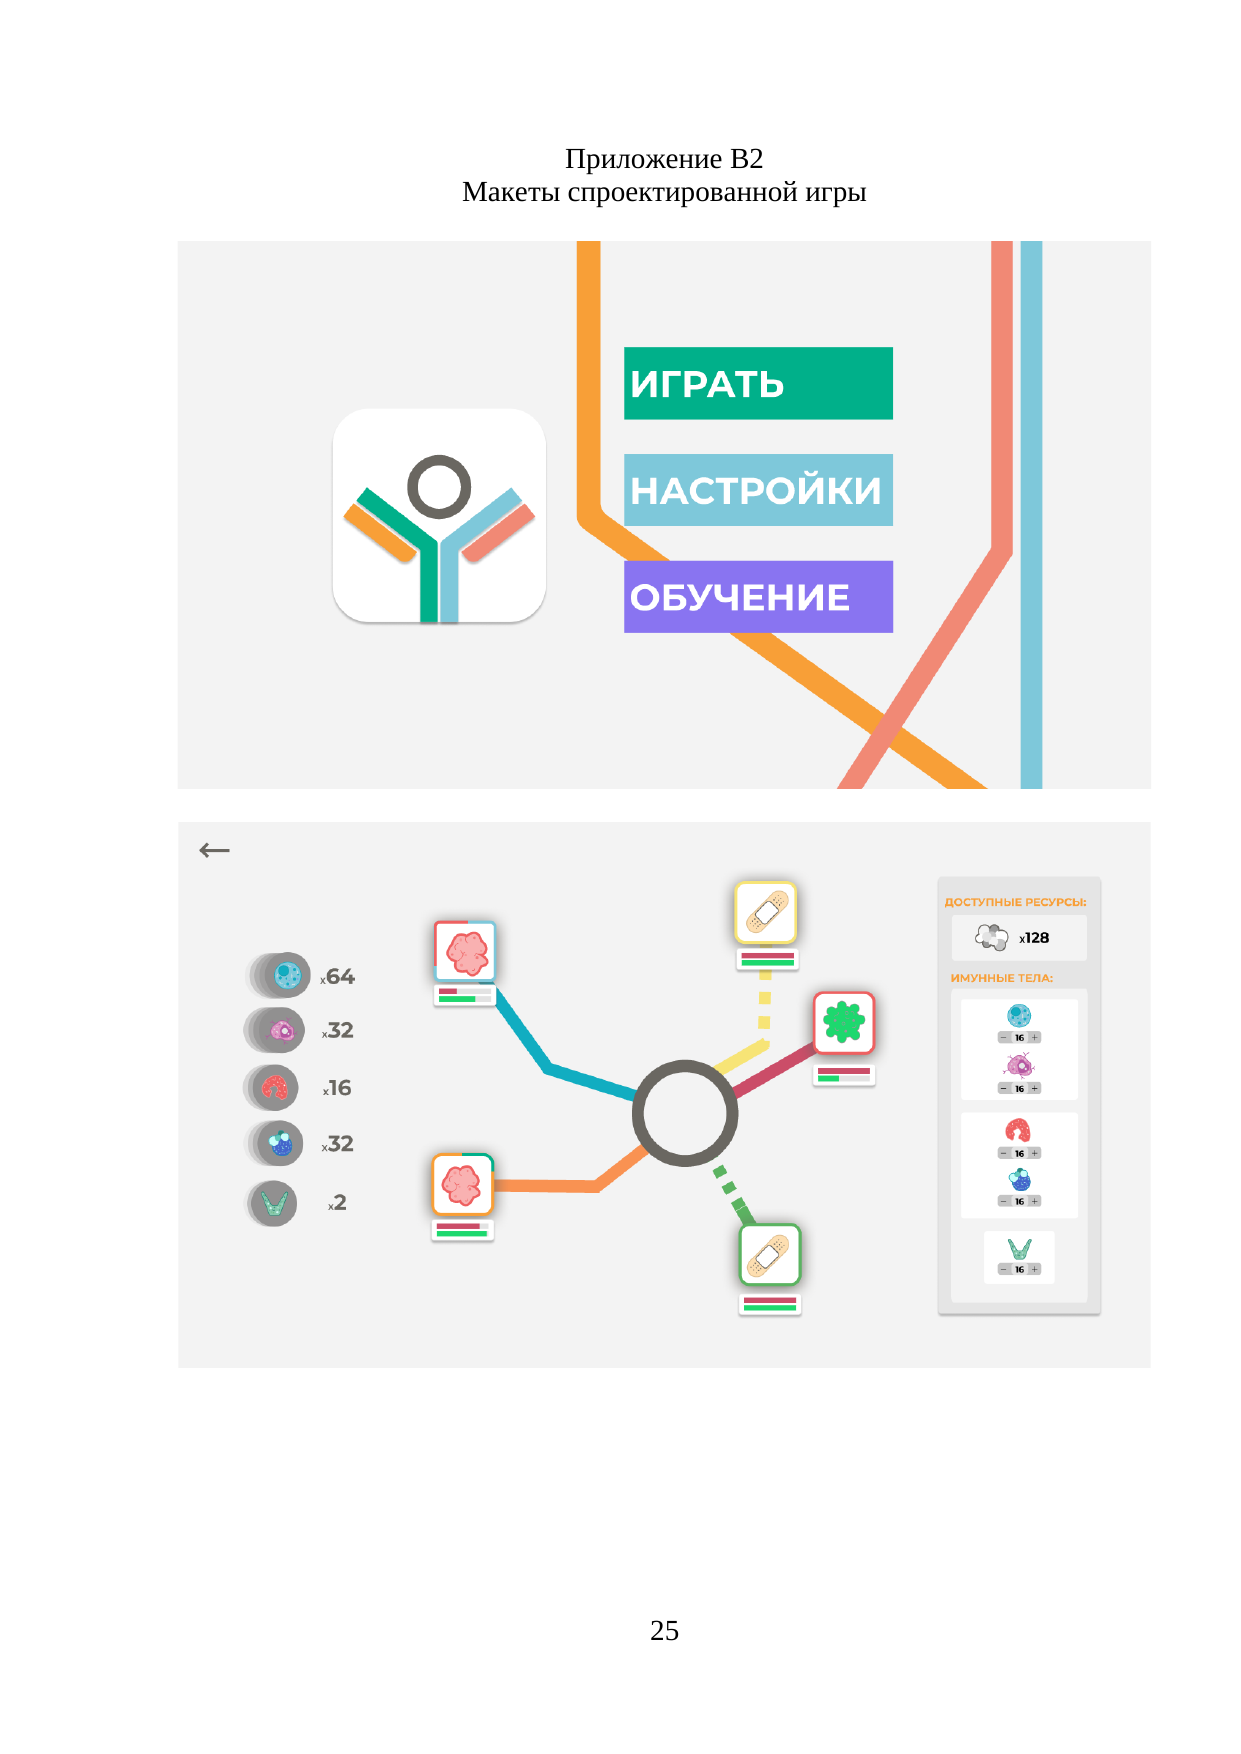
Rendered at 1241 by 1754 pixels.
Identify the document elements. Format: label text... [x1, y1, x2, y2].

picture [178, 822, 1151, 1368]
picture [177, 241, 1152, 789]
text Приложение В2 [177, 141, 1152, 174]
text Макеты спроектированной игры [177, 174, 1152, 208]
